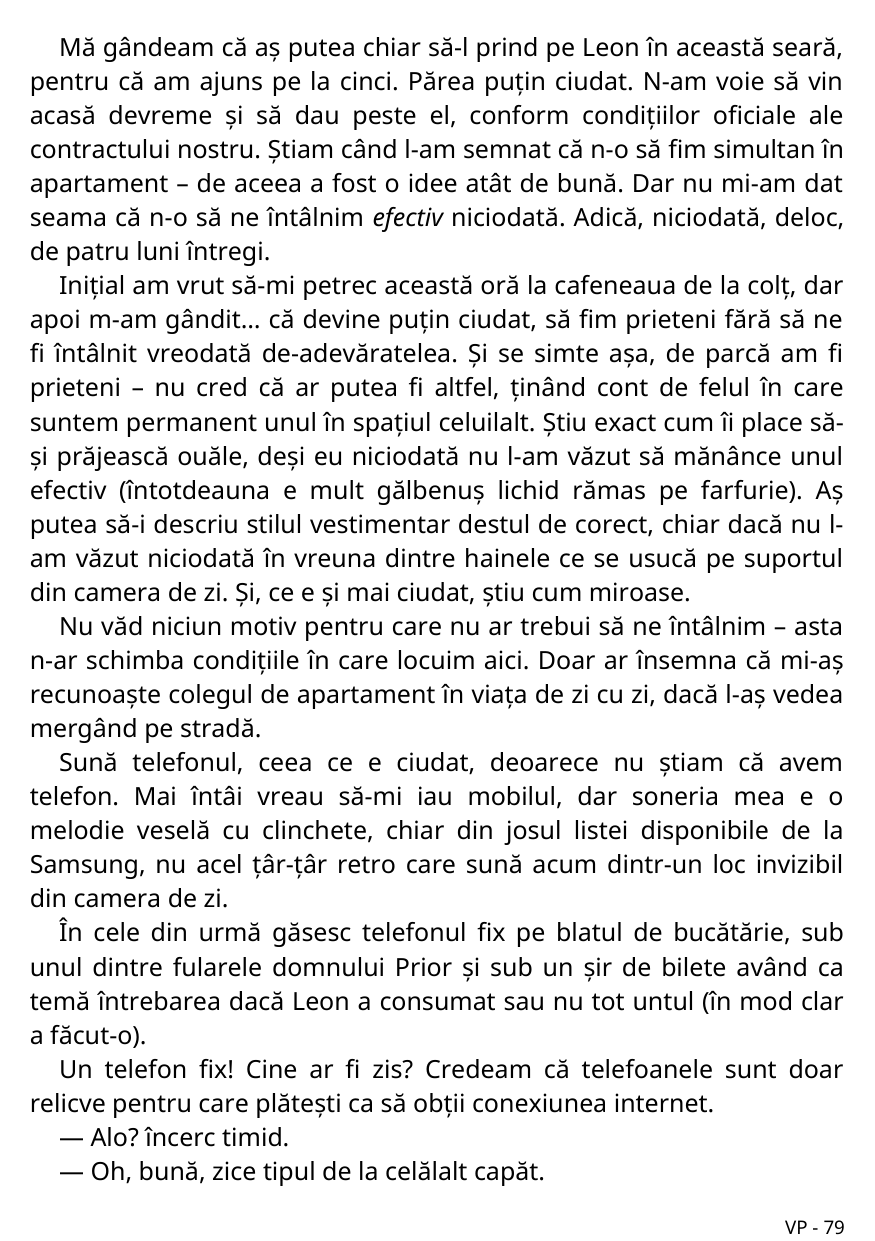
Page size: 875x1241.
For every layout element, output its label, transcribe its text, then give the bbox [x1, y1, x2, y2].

text — Oh, bună, zice tipul de la celălalt capăt. [29, 1153, 844, 1188]
text Nu văd niciun motiv pentru care nu ar trebui să ne întâlnim – asta n-ar schimba condițiile în care locuim aici. Doar ar însemna că mi-aș recunoaște colegul de apartament în viața de zi cu zi, dacă l-aș vedea mergând pe stradă. [29, 608, 844, 745]
text În cele din urmă găsesc telefonul fix pe blatul de bucătărie, sub unul dintre fularele domnului Prior și sub un șir de bilete având ca temă întrebarea dacă Leon a consumat sau nu tot untul (în mod clar a făcut-o). [29, 915, 844, 1051]
text Inițial am vrut să-mi petrec această oră la cafeneaua de la colț, dar apoi m-am gândit… că devine puțin ciudat, să fim prieteni fără să ne fi întâlnit vreodată de-adevăratelea. Și se simte așa, de parcă am fi prieteni – nu cred că ar putea fi altfel, ținând cont de felul în care suntem permanent unul în spațiul celuilalt. Știu exact cum îi place să-și prăjească ouăle, deși eu niciodată nu l-am văzut să mănânce unul efectiv (întotdeauna e mult gălbenuș lichid rămas pe farfurie). Aș putea să-i descriu stilul vestimentar destul de corect, chiar dacă nu l-am văzut niciodată în vreuna dintre hainele ce se usucă pe suportul din camera de zi. Și, ce e și mai ciudat, știu cum miroase. [29, 268, 844, 608]
text Mă gândeam că aș putea chiar să-l prind pe Leon în această seară, pentru că am ajuns pe la cinci. Părea puțin ciudat. N-am voie să vin acasă devreme și să dau peste el, conform condițiilor oficiale ale contractului nostru. Știam când l-am semnat că n-o să fim simultan în apartament – de aceea a fost o idee atât de bună. Dar nu mi-am dat seama că n-o să ne întâlnim efectiv niciodată. Adică, niciodată, deloc, de patru luni întregi. [29, 29, 844, 268]
text Un telefon fix! Cine ar fi zis? Credeam că telefoanele sunt doar relicve pentru care plătești ca să obții conexiunea internet. [29, 1051, 844, 1119]
text Sună telefonul, ceea ce e ciudat, deoarece nu știam că avem telefon. Mai întâi vreau să-mi iau mobilul, dar soneria mea e o melodie veselă cu clinchete, chiar din josul listei disponibile de la Samsung, nu acel țâr-țâr retro care sună acum dintr-un loc invizibil din camera de zi. [29, 745, 844, 915]
text — Alo? încerc timid. [29, 1119, 844, 1153]
